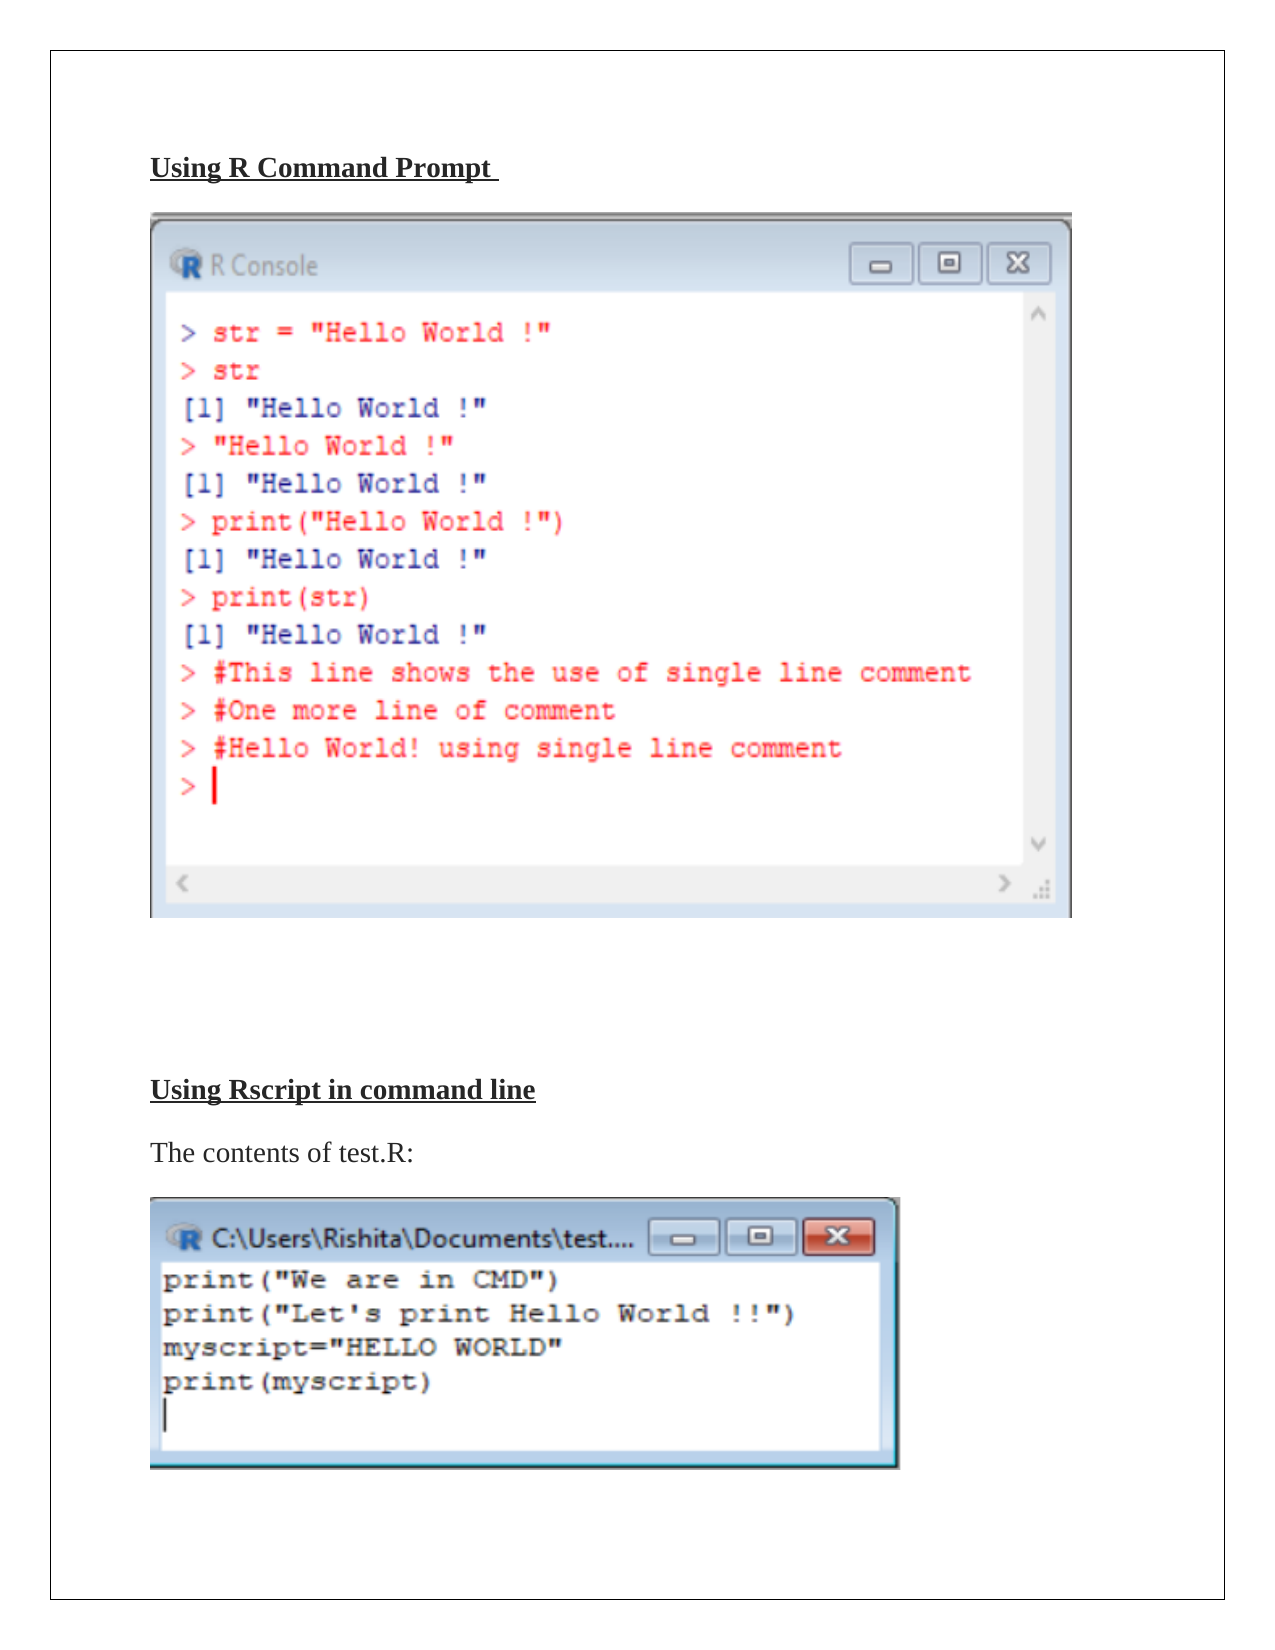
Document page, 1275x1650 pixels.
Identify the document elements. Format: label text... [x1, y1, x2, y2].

picture [150, 212, 1072, 918]
text Using R Command Prompt [150, 150, 1137, 183]
text Using Rscript in command line [150, 1072, 1137, 1106]
text The contents of test.R: [150, 1135, 1137, 1169]
picture [150, 1197, 901, 1470]
